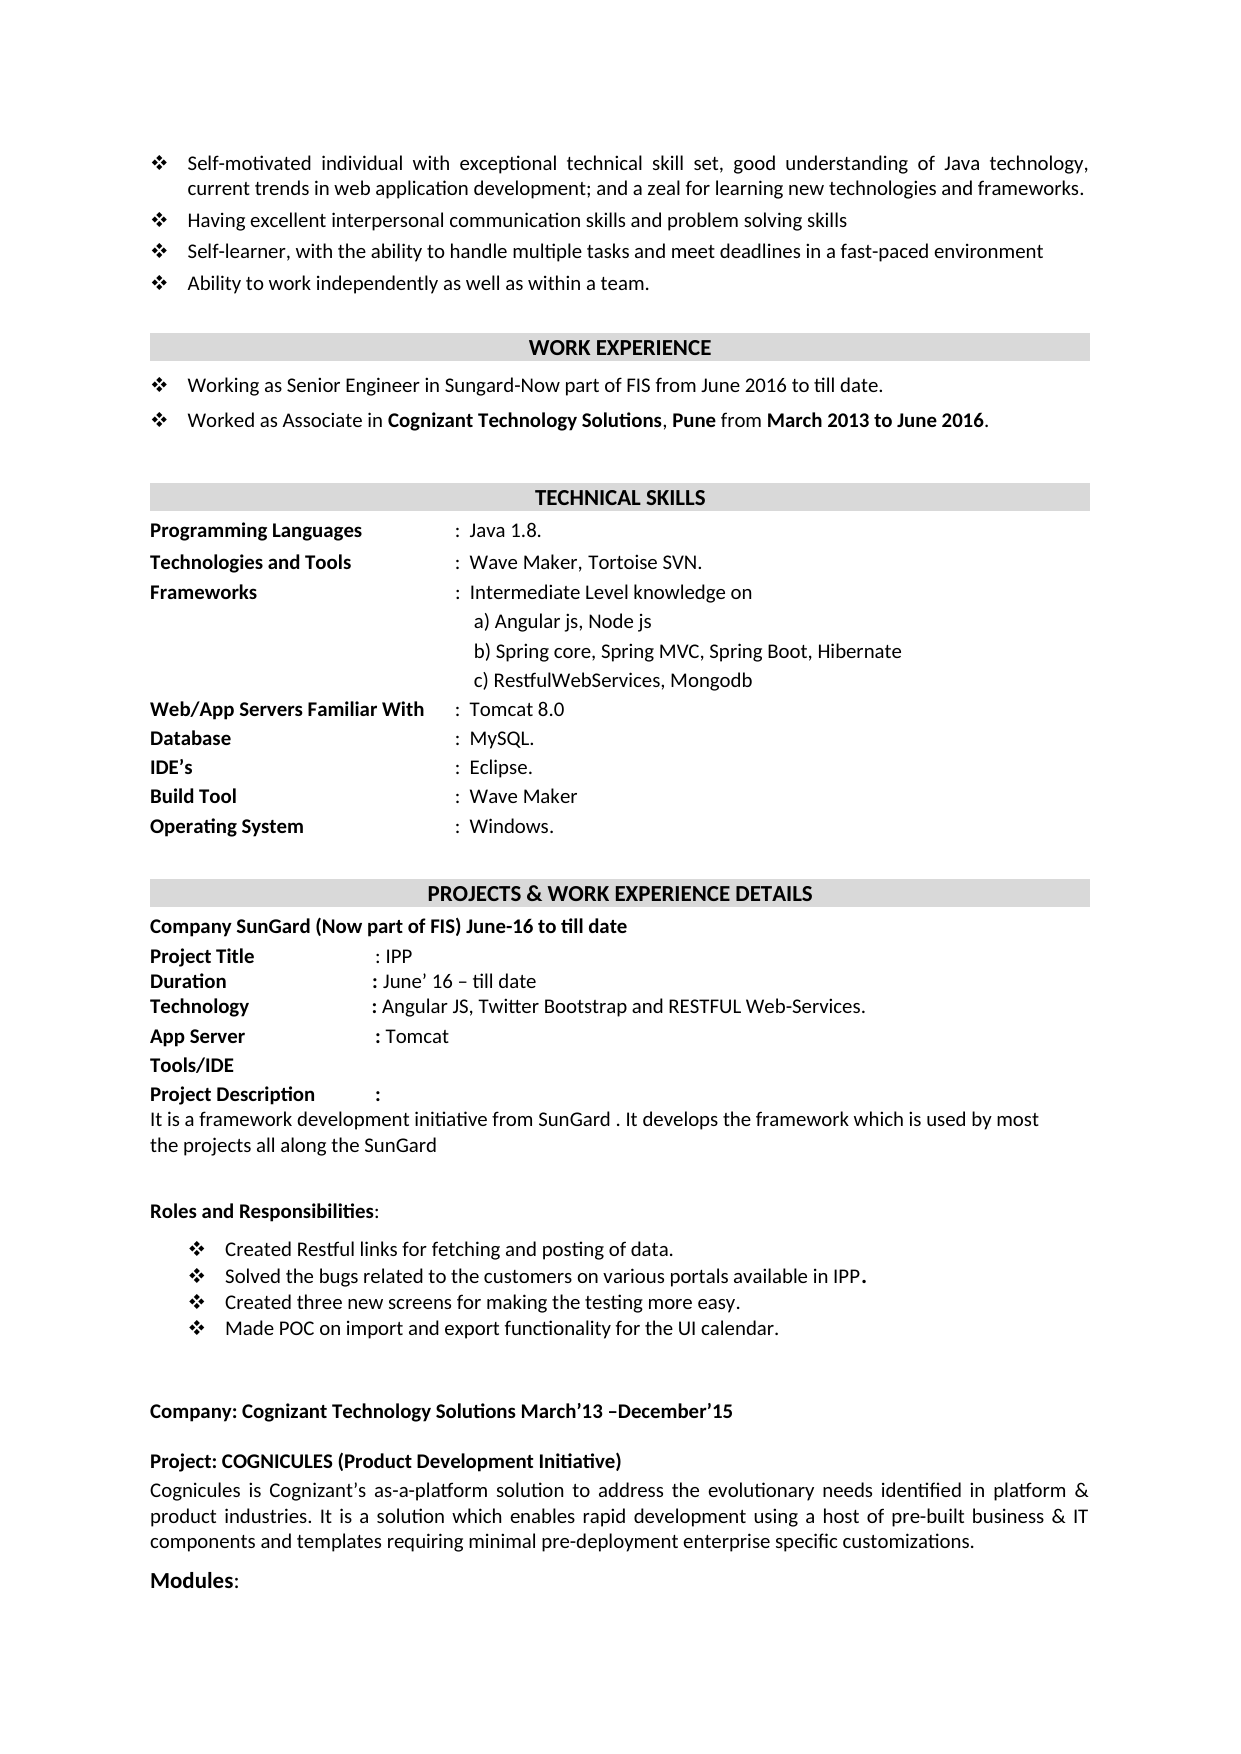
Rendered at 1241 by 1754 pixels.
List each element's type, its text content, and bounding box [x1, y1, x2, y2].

text Tools/IDE [150, 1052, 1090, 1077]
text App Server : Tomcat [150, 1023, 1090, 1048]
list Solved the bugs related to the customers on various portals available in IPP. [187, 1261, 1090, 1289]
text Modules: [150, 1566, 1090, 1594]
text It is a framework development initiative from SunGard . It develops the framework which is used by most [150, 1107, 1090, 1132]
list Self-learner, with the ability to handle multiple tasks and meet deadlines in a fast-paced environment [150, 239, 1090, 264]
list Created Restful links for fetching and posting of data. [187, 1236, 1090, 1261]
list Worked as Associate in Cognizant Technology Solutions, Pune from March 2013 to June 2016. [150, 408, 1090, 433]
subtitle Company SunGard (Now part of FIS) June-16 to till date [150, 914, 1090, 939]
list Created three new screens for making the testing more easy. [187, 1289, 1090, 1315]
text Frameworks : Intermediate Level knowledge on [150, 579, 1090, 605]
text the projects all along the SunGard [150, 1132, 1090, 1157]
text c) RestfulWebServices, Mongodb [150, 667, 1090, 692]
text Programming Languages : Java 1.8. Technologies and Tools : Wave Maker, Tortoise SVN. [150, 518, 1090, 575]
text a) Angular js, Node js [150, 609, 1090, 634]
subtitle Projects & WORK EXPERIENCE DETAILS [150, 879, 1090, 907]
text Roles and Responsibilities: [150, 1198, 1090, 1223]
subtitle Technical Skills [150, 483, 1090, 511]
text Technology : Angular JS, Twitter Bootstrap and RESTFUL Web-Services. [150, 994, 1090, 1019]
subtitle Work Experience [150, 333, 1090, 361]
text Cognicules is Cognizant’s as-a-platform solution to address the evolutionary needs identified in platform & product industries. It is a solution which enables rapid development using a host of pre-built business & IT components and templates requiring minimal pre-deployment enterprise specific customizations. [150, 1478, 1090, 1554]
subtitle Project: COGNICULES (Product Development Initiative) [150, 1448, 1090, 1474]
list Made POC on import and export functionality for the UI calendar. [187, 1315, 1090, 1340]
text Project Title : IPP [150, 943, 1090, 968]
text Project Description : [150, 1081, 1090, 1107]
text Web/App Servers Familiar With : Tomcat 8.0 Database : MySQL. IDE’s : Eclipse. Build Tool : Wave Maker Operating System : Windows. [150, 696, 1090, 838]
text b) Spring core, Spring MVC, Spring Boot, Hibernate [150, 638, 1090, 663]
text Duration : June’ 16 – till date [150, 968, 1090, 994]
list Ability to work independently as well as within a team. [150, 270, 1090, 296]
list Having excellent interpersonal communication skills and problem solving skills [150, 207, 1090, 232]
subtitle Company: Cognizant Technology Solutions March’13 –December’15 [150, 1398, 1090, 1424]
list Self-motivated individual with exceptional technical skill set, good understanding of Java technology, current trends in web application development; and a zeal for learning new technologies and frameworks. [150, 150, 1090, 201]
list Working as Senior Engineer in Sungard-Now part of FIS from June 2016 to till date. [150, 372, 1090, 397]
